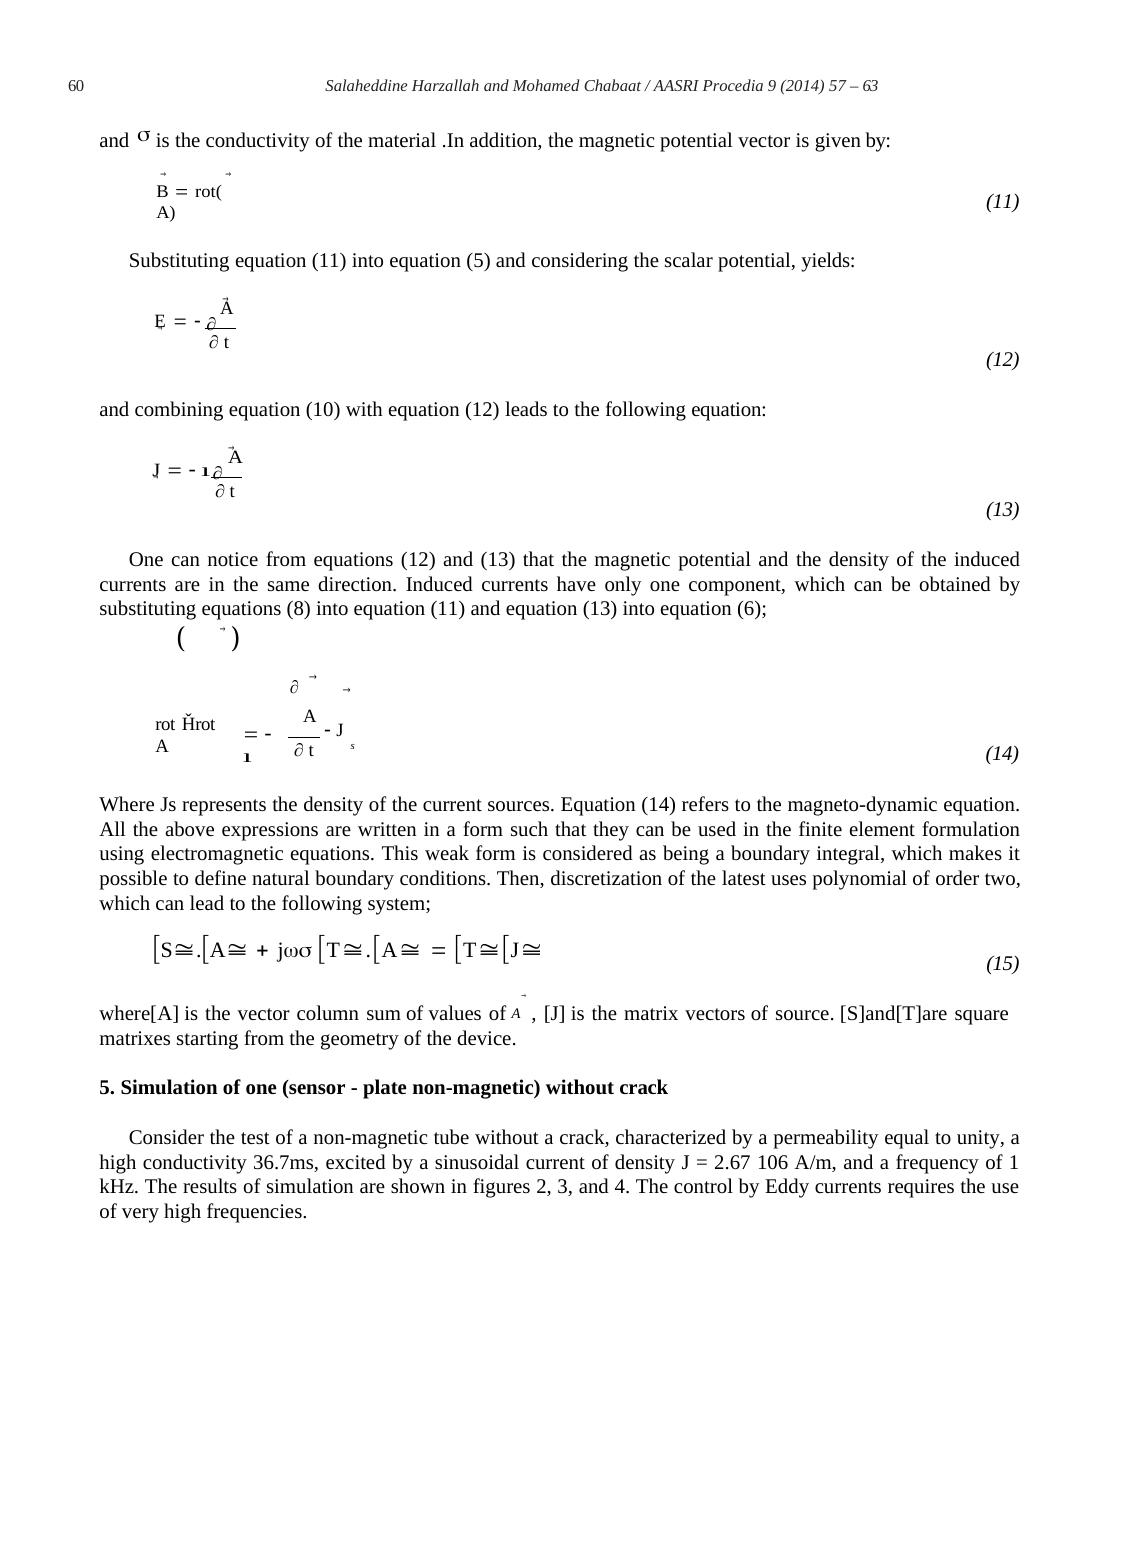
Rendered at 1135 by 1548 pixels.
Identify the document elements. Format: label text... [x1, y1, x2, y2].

text E   A [154, 306, 237, 333]
text J   ı A [152, 455, 243, 482]
text (11) [986, 189, 1078, 213]
text A  J [303, 713, 360, 742]
text  t s [293, 742, 360, 761]
text B  rot( A) [156, 181, 245, 222]
text → [54, 436, 237, 455]
text Where Js represents the density of the current sources. Equation (14) refers to the magneto-dynamic equation. All the above expressions are written in a form such that they can be used in the finite element formulation using electromagnetic equations. This weak form is considered as being a boundary integral, which makes it possible to define natural boundary conditions. Then, discretization of the latest uses polynomial of order two, which can lead to the following system; [99, 792, 1022, 915]
text Consider the test of a non-magnetic tube without a crack, characterized by a permeability equal to unity, a high conductivity 36.7ms, excited by a sinusoidal current of density J = 2.67 106 A/m, and a frequency of 1 kHz. The results of simulation are shown in figures 2, 3, and 4. The control by Eddy currents requires the use of very high frequencies. [99, 1125, 1021, 1223]
text where[A] is the vector column sum of values of A , [J] is the matrix vectors of source. [S]and[T]are square matrixes starting from the geometry of the device. [99, 1001, 1069, 1050]
text  t [54, 333, 230, 352]
text (13) [986, 497, 1078, 521]
text and combining equation (10) with equation (12) leads to the following equation: [99, 397, 1078, 421]
text   ı [243, 723, 284, 766]
text  t [54, 482, 236, 501]
text → [54, 287, 231, 306]
text (14) [985, 741, 1078, 765]
text → → [158, 166, 1078, 181]
text and  is the conductivity of the material .In addition, the magnetic potential vector is given by: [99, 126, 1078, 152]
text rot Ȟrot A [155, 713, 231, 756]
text S.A  j T.A  TJ (15) [152, 937, 1078, 975]
subtitle Simulation of one (sensor - plate non-magnetic) without crack [99, 1075, 1078, 1099]
text One can notice from equations (12) and (13) that the magnetic potential and the density of the induced currents are in the same direction. Induced currents have only one component, which can be obtained by substituting equations (8) into equation (11) and equation (13) into equation (6); [99, 547, 1022, 620]
text Substituting equation (11) into equation (5) and considering the scalar potential, yields: [129, 248, 1078, 272]
text (12) [986, 347, 1078, 371]
text  → → [289, 662, 1078, 702]
